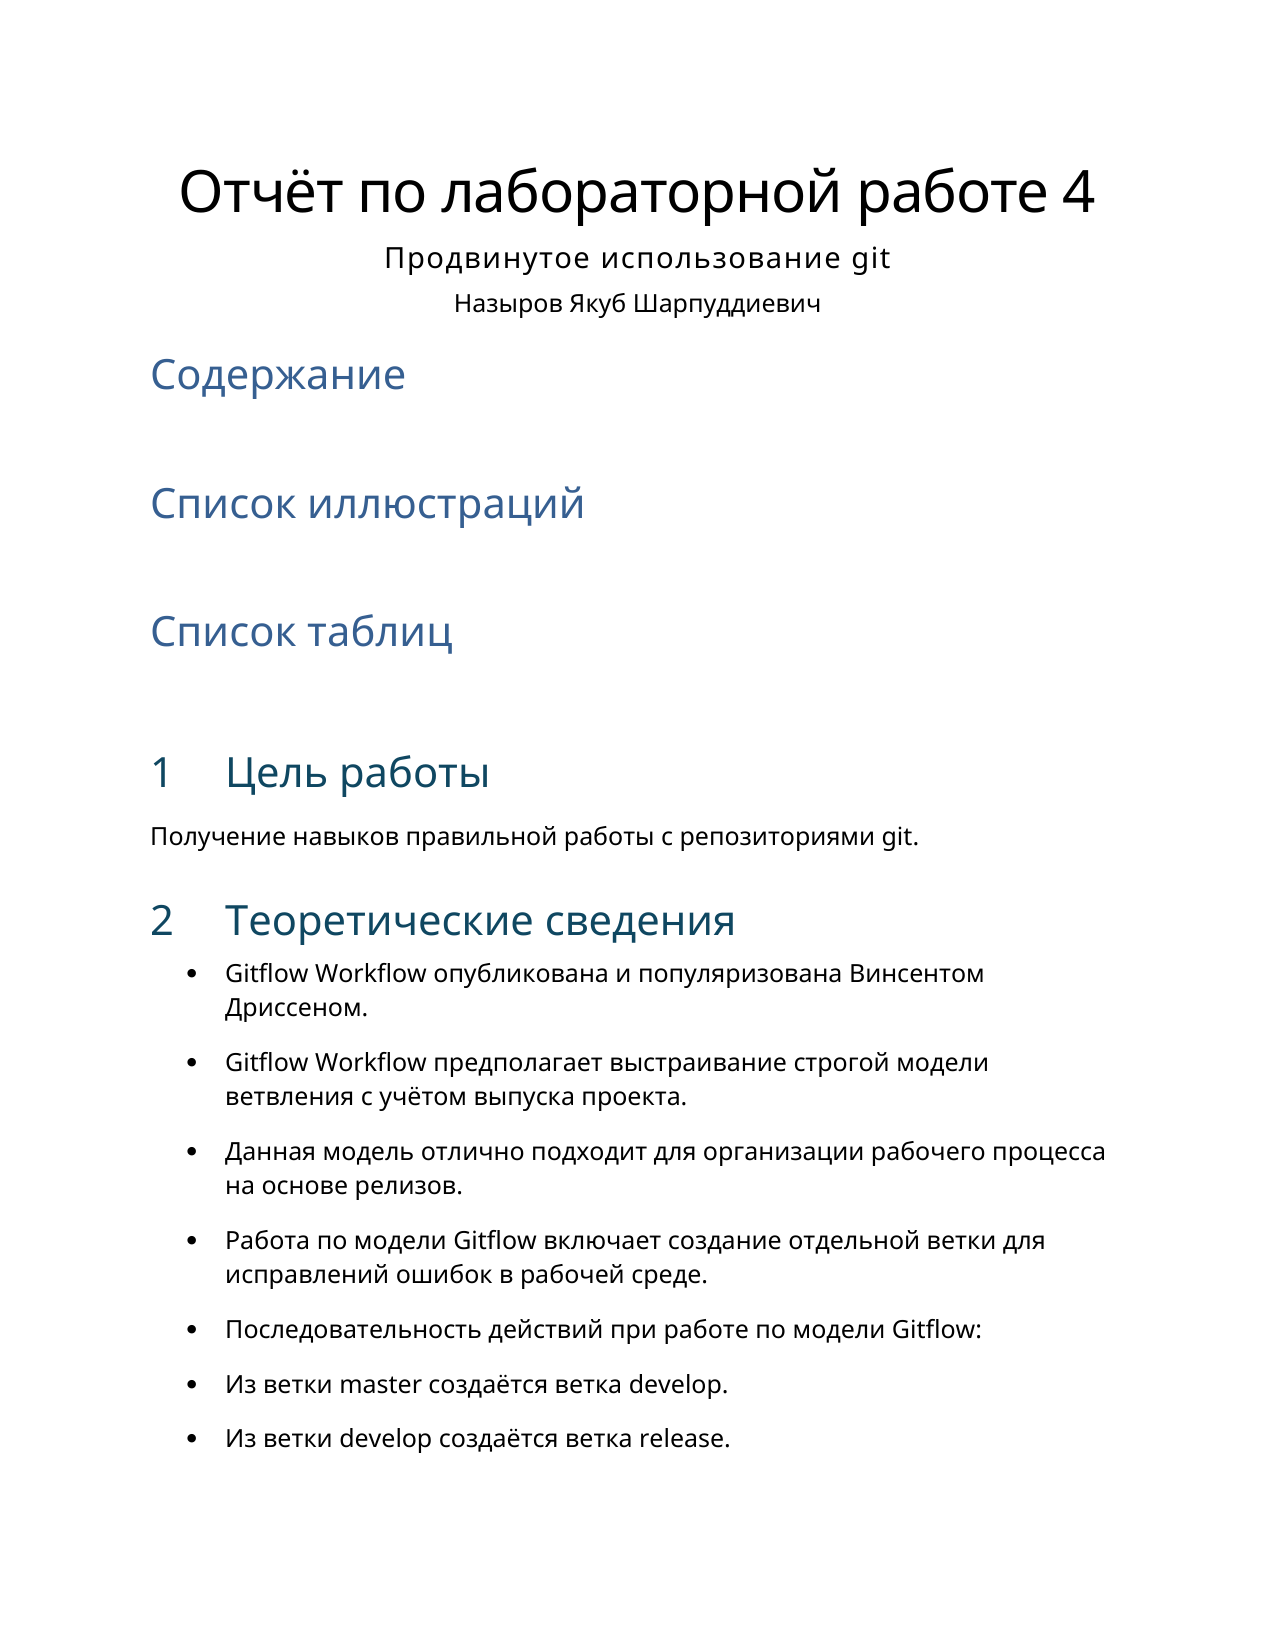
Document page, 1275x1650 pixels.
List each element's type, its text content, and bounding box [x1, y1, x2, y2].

list Работа по модели Gitflow включает создание отдельной ветки для исправлений ошибок в рабочей среде. [187, 1222, 1125, 1291]
subtitle 2 Теоретические сведения [150, 890, 1125, 947]
title Отчёт по лабораторной работе 4 [150, 150, 1125, 229]
list Последовательность действий при работе по модели Gitflow: [187, 1311, 1125, 1345]
list Из ветки develop создаётся ветка release. [187, 1421, 1125, 1455]
list Gitflow Workflow предполагает выстраивание строгой модели ветвления с учётом выпуска проекта. [187, 1044, 1125, 1113]
list Из ветки master создаётся ветка develop. [187, 1366, 1125, 1400]
text Назыров Якуб Шарпуддиевич [150, 286, 1125, 320]
list Gitflow Workflow опубликована и популяризована Винсентом Дриссеном. [187, 956, 1125, 1024]
list Данная модель отлично подходит для организации рабочего процесса на основе релизов. [187, 1133, 1125, 1202]
subtitle Продвинутое использование git [150, 238, 1125, 277]
subtitle 1 Цель работы [150, 743, 1125, 800]
text Получение навыков правильной работы с репозиториями git. [150, 819, 1125, 853]
